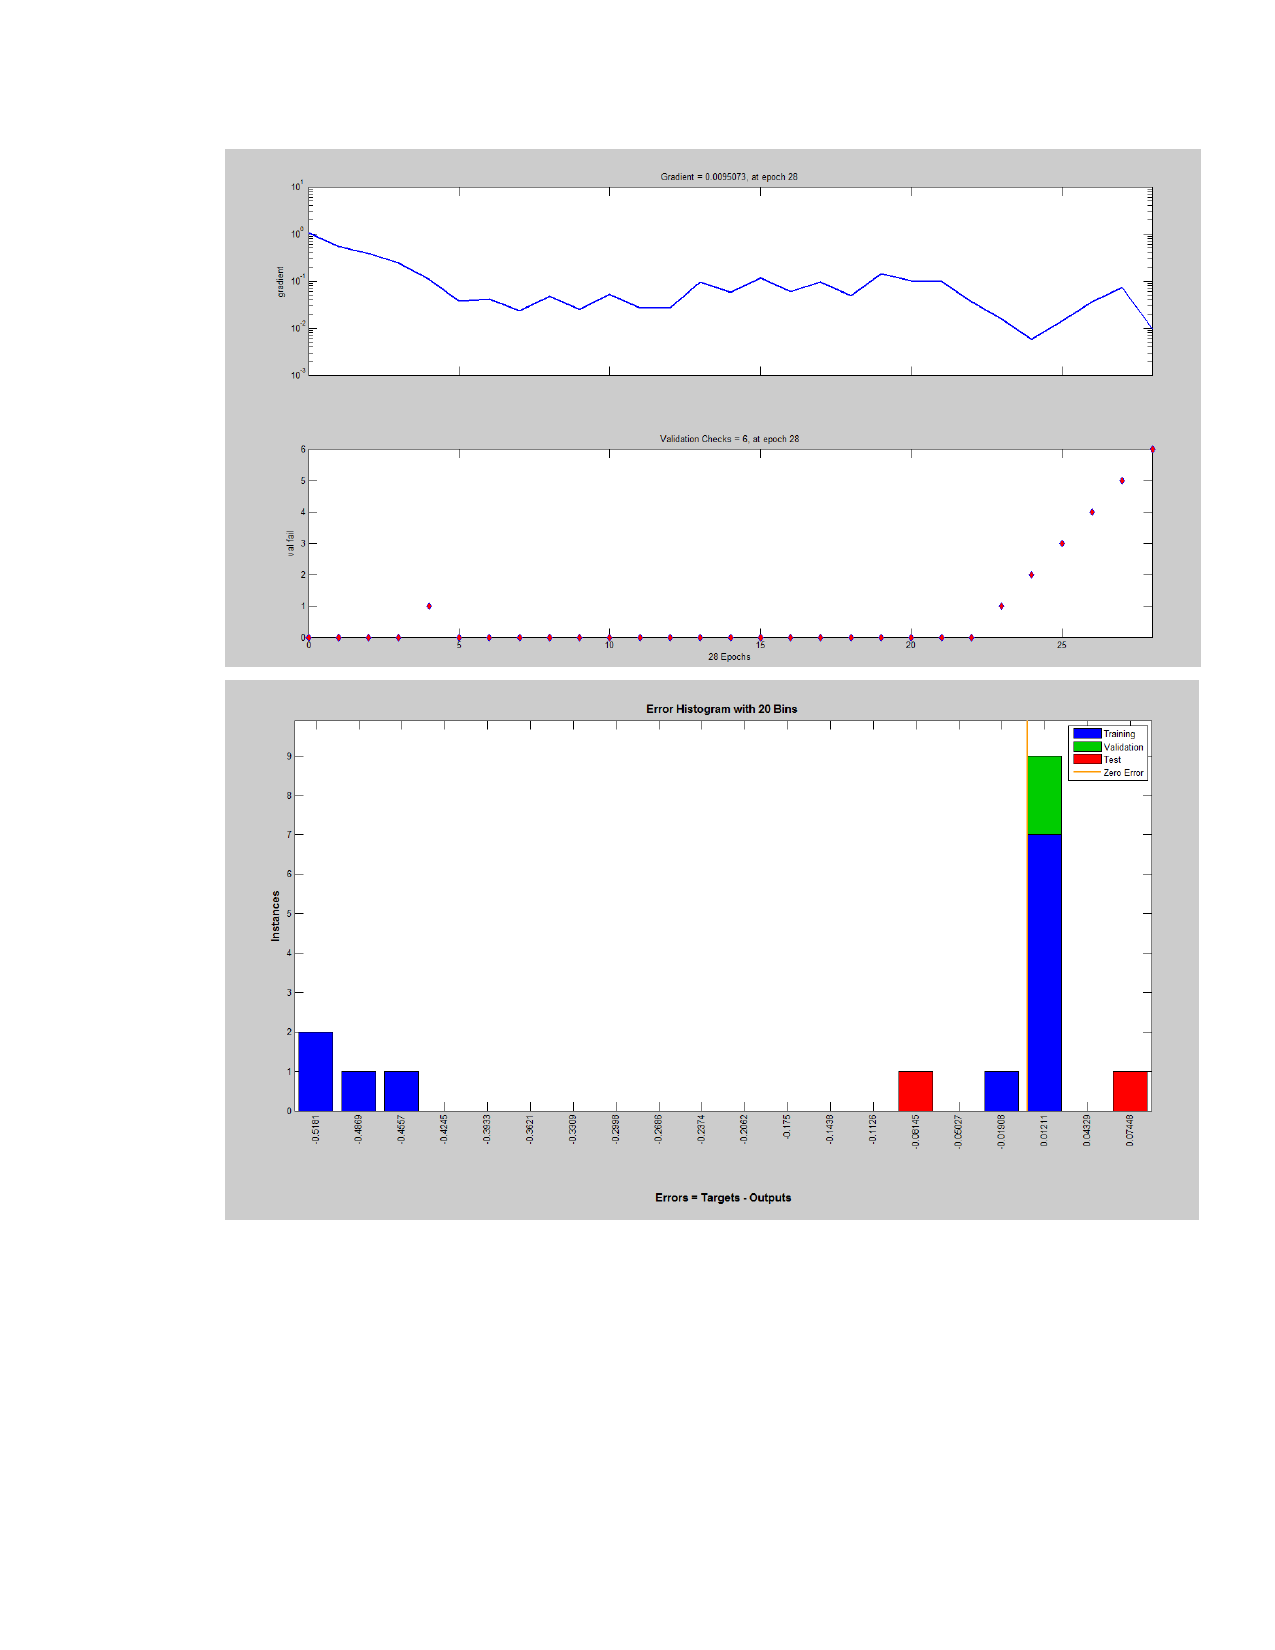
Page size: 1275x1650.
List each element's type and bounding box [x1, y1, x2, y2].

picture [225, 149, 1201, 667]
picture [225, 680, 1199, 1220]
